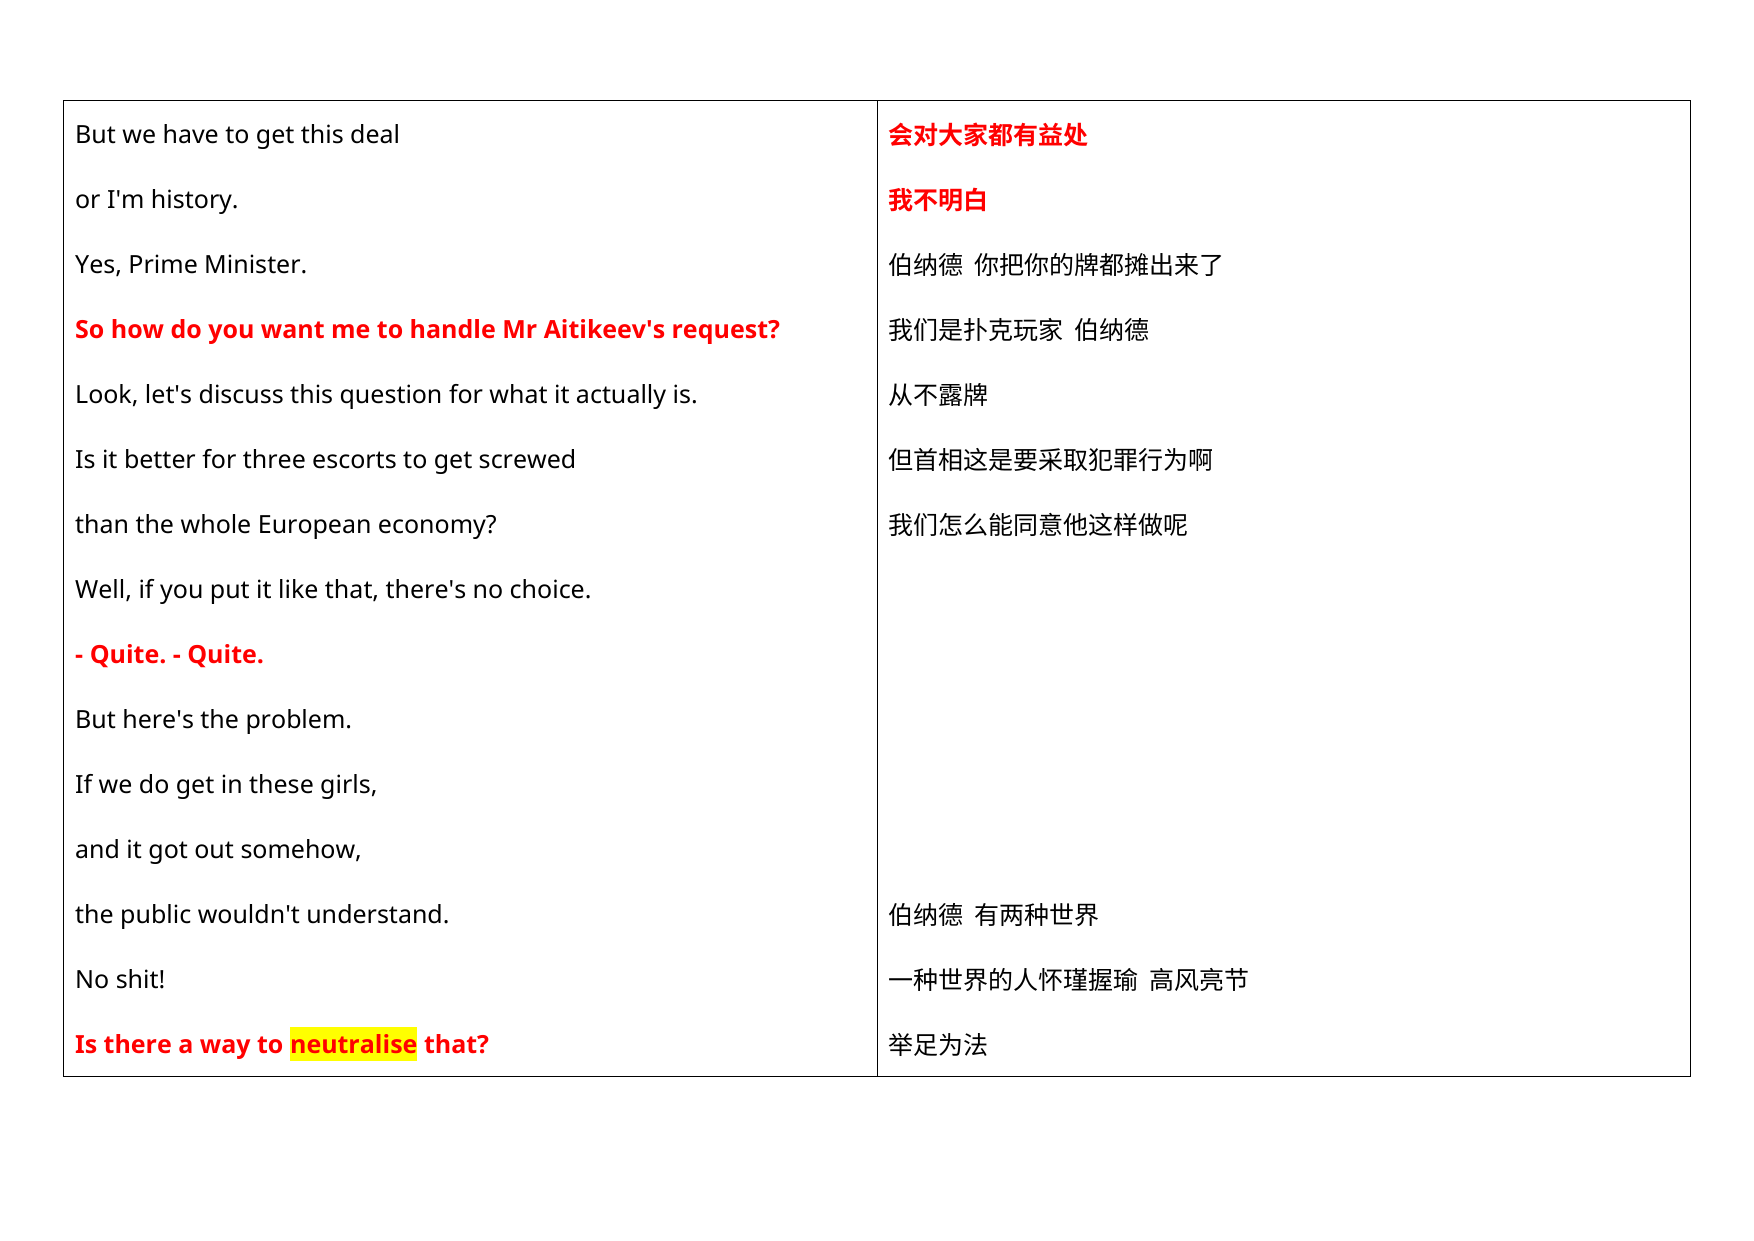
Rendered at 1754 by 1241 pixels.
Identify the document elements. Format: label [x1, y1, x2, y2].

table_header [878, 101, 1690, 1076]
table_header [64, 101, 877, 1076]
